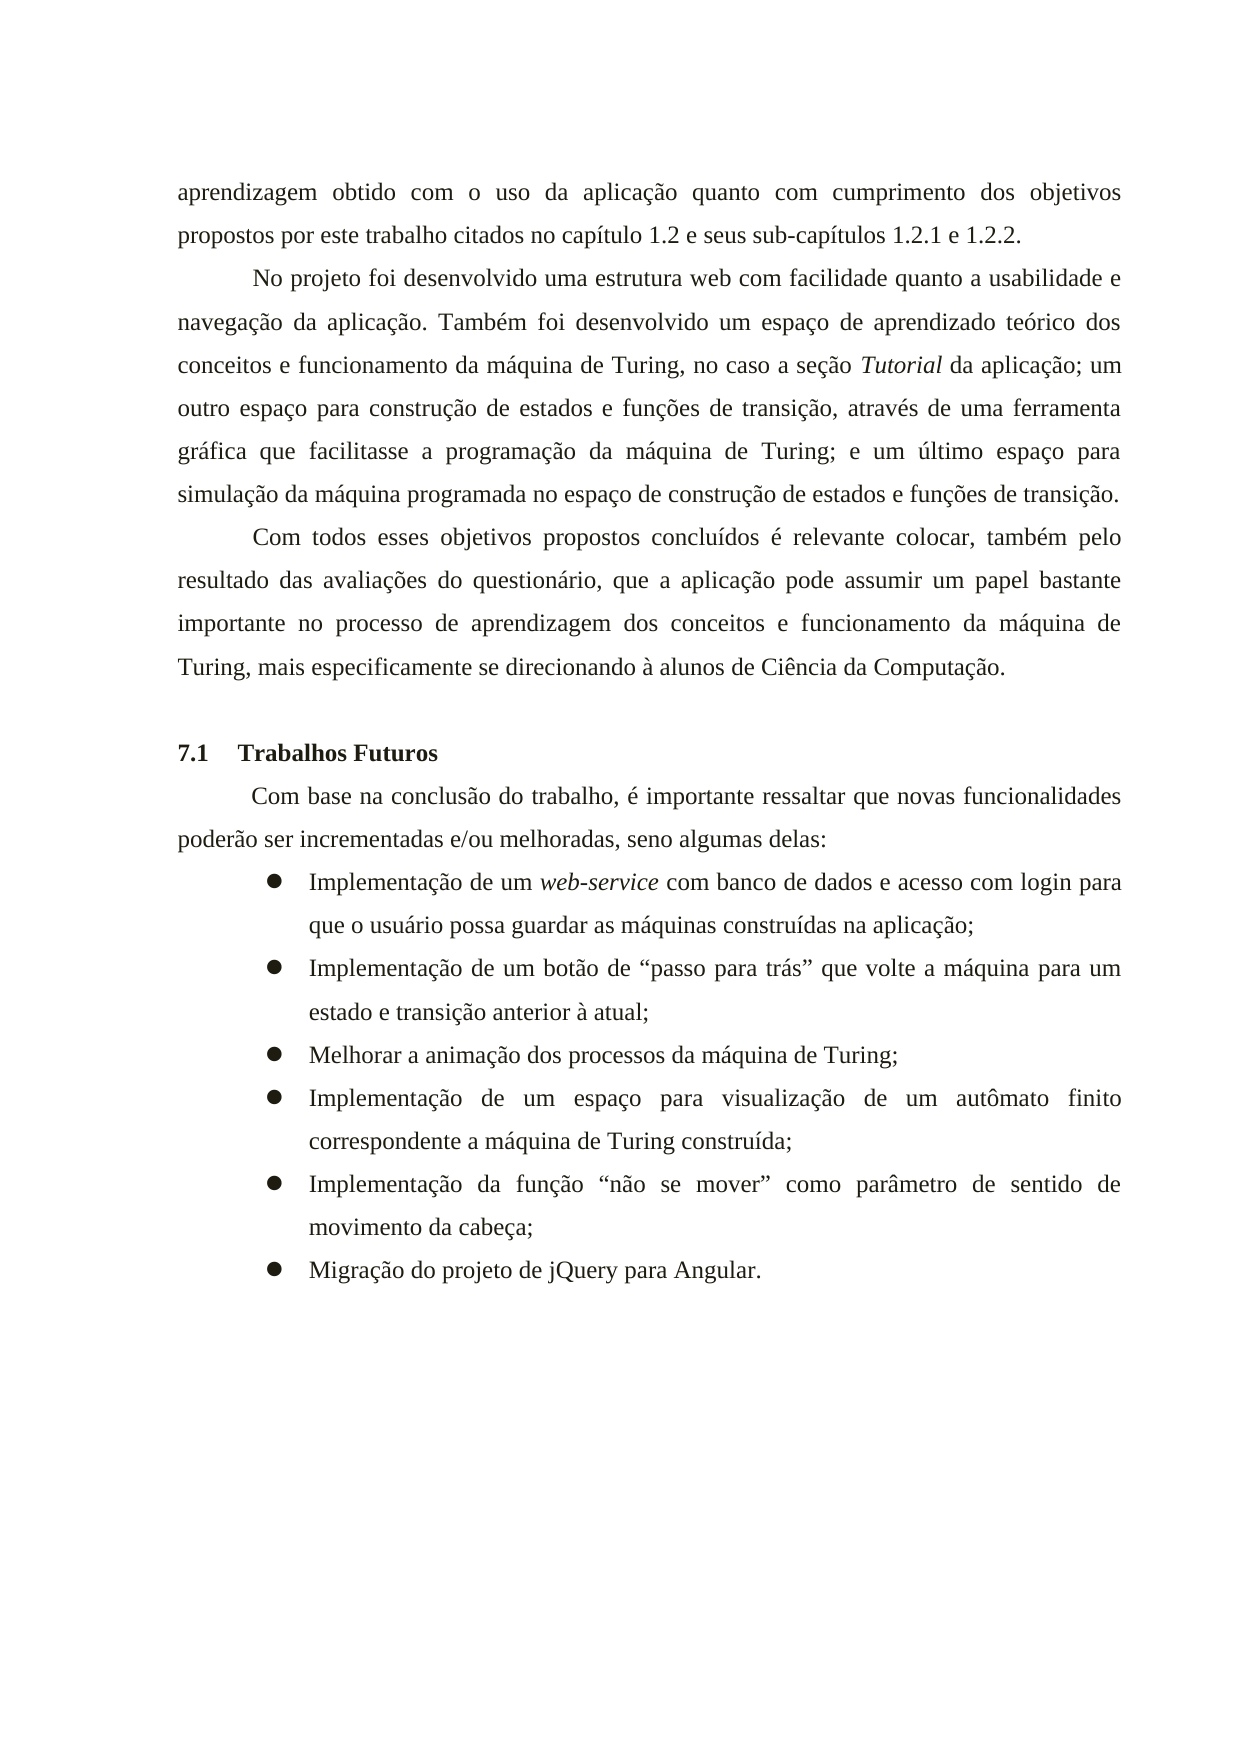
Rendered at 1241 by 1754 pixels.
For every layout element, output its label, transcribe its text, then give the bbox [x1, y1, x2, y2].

list Migração do projeto de jQuery para Angular. [265, 1255, 1122, 1284]
list Com todos esses objetivos propostos concluídos é relevante colocar, também pelo resultado das avaliações do questionário, que a aplicação pode assumir um papel bastante importante no processo de aprendizagem dos conceitos e funcionamento da máquina de Turing, mais especificamente se direcionando à alunos de Ciência da Computação. [177, 522, 1122, 680]
list Implementação de um web-service com banco de dados e acesso com login para que o usuário possa guardar as máquinas construídas na aplicação; [265, 867, 1122, 939]
list Implementação de um botão de “passo para trás” que volte a máquina para um estado e transição anterior à atual; [265, 953, 1122, 1025]
list Melhorar a animação dos processos da máquina de Turing; [265, 1040, 1122, 1068]
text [177, 177, 1122, 249]
list Implementação da função “não se mover” como parâmetro de sentido de movimento da cabeça; [265, 1169, 1122, 1241]
list Implementação de um espaço para visualização de um autômato finito correspondente a máquina de Turing construída; [265, 1083, 1122, 1155]
list No projeto foi desenvolvido uma estrutura web com facilidade quanto a usabilidade e navegação da aplicação. Também foi desenvolvido um espaço de aprendizado teórico dos conceitos e funcionamento da máquina de Turing, no caso a seção Tutorial da aplicação; um outro espaço para construção de estados e funções de transição, através de uma ferramenta gráfica que facilitasse a programação da máquina de Turing; e um último espaço para simulação da máquina programada no espaço de construção de estados e funções de transição. [177, 263, 1122, 508]
subtitle Trabalhos Futuros [177, 738, 1122, 767]
text Com base na conclusão do trabalho, é importante ressaltar que novas funcionalidades poderão ser incrementadas e/ou melhoradas, seno algumas delas: [177, 781, 1122, 853]
